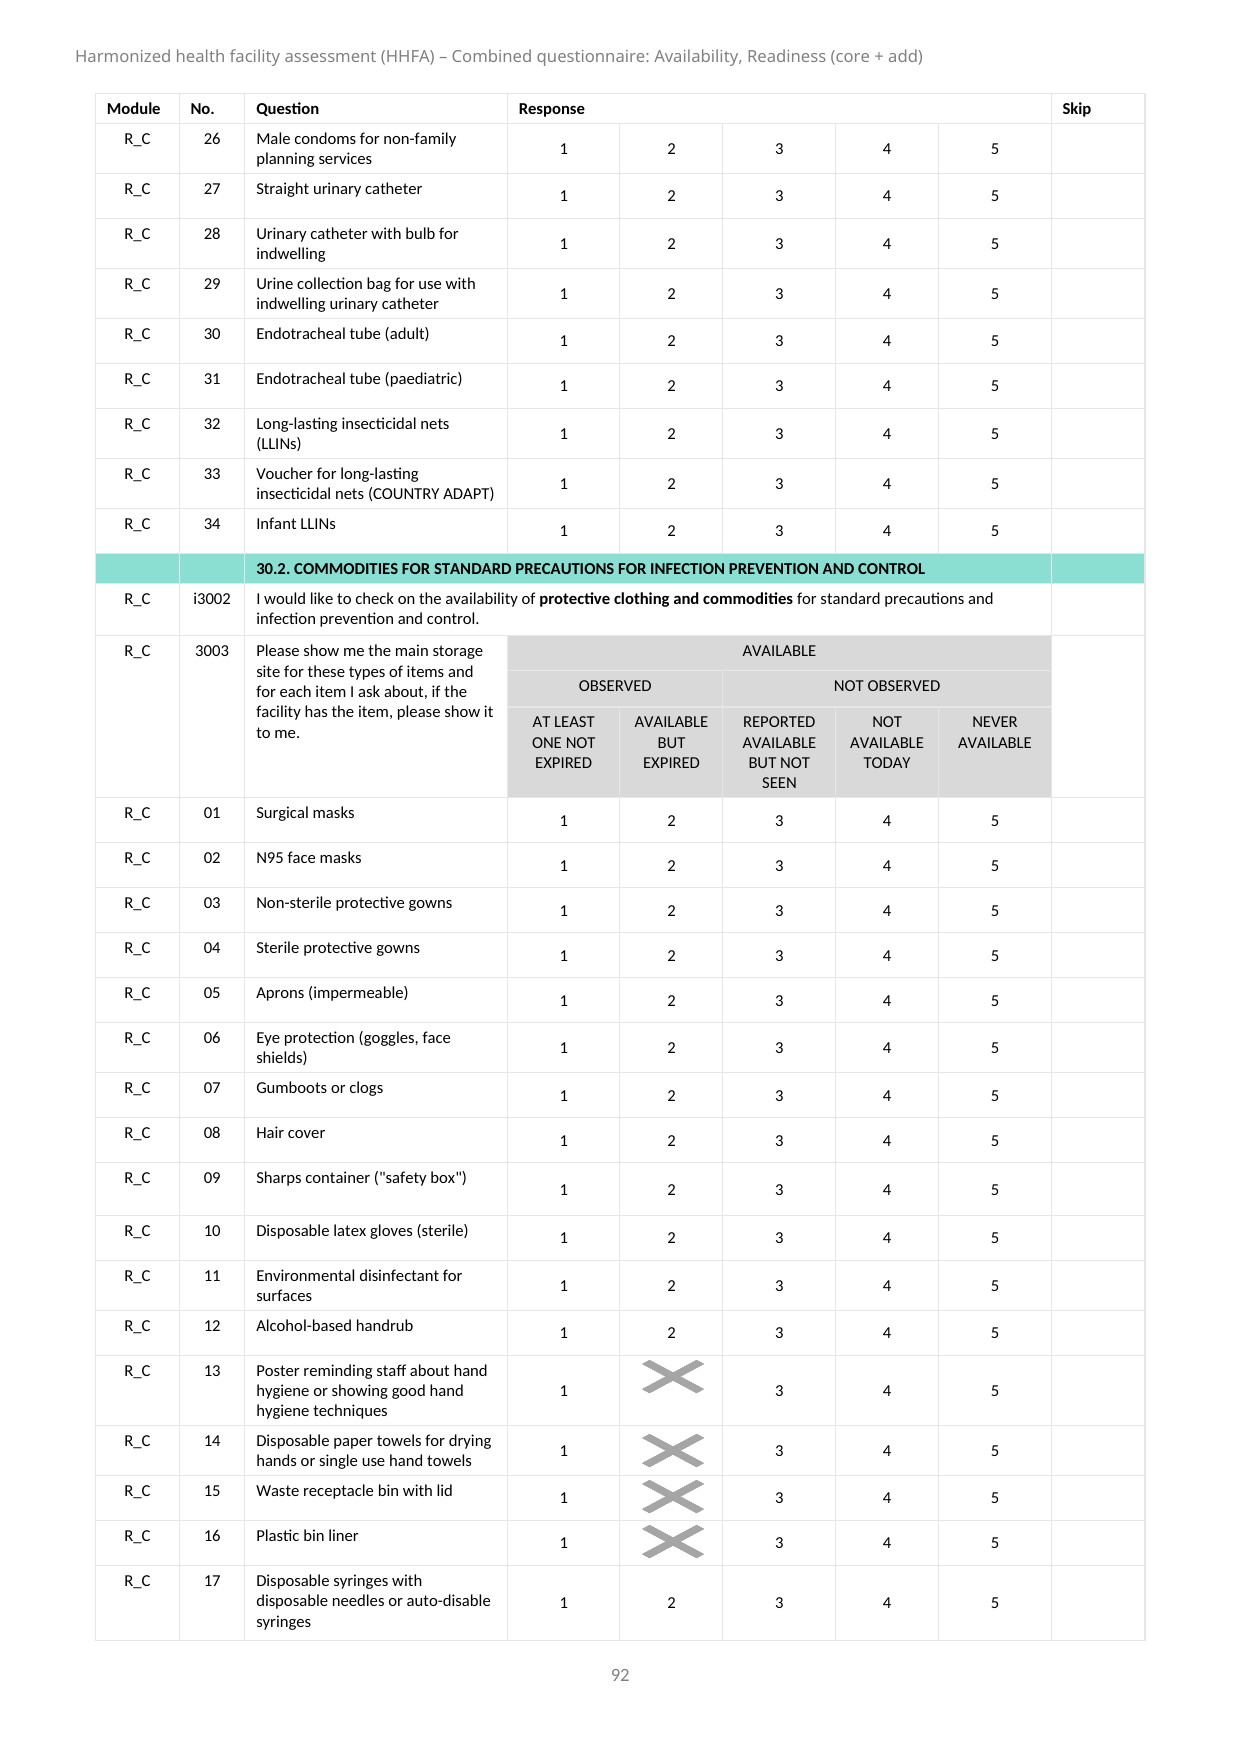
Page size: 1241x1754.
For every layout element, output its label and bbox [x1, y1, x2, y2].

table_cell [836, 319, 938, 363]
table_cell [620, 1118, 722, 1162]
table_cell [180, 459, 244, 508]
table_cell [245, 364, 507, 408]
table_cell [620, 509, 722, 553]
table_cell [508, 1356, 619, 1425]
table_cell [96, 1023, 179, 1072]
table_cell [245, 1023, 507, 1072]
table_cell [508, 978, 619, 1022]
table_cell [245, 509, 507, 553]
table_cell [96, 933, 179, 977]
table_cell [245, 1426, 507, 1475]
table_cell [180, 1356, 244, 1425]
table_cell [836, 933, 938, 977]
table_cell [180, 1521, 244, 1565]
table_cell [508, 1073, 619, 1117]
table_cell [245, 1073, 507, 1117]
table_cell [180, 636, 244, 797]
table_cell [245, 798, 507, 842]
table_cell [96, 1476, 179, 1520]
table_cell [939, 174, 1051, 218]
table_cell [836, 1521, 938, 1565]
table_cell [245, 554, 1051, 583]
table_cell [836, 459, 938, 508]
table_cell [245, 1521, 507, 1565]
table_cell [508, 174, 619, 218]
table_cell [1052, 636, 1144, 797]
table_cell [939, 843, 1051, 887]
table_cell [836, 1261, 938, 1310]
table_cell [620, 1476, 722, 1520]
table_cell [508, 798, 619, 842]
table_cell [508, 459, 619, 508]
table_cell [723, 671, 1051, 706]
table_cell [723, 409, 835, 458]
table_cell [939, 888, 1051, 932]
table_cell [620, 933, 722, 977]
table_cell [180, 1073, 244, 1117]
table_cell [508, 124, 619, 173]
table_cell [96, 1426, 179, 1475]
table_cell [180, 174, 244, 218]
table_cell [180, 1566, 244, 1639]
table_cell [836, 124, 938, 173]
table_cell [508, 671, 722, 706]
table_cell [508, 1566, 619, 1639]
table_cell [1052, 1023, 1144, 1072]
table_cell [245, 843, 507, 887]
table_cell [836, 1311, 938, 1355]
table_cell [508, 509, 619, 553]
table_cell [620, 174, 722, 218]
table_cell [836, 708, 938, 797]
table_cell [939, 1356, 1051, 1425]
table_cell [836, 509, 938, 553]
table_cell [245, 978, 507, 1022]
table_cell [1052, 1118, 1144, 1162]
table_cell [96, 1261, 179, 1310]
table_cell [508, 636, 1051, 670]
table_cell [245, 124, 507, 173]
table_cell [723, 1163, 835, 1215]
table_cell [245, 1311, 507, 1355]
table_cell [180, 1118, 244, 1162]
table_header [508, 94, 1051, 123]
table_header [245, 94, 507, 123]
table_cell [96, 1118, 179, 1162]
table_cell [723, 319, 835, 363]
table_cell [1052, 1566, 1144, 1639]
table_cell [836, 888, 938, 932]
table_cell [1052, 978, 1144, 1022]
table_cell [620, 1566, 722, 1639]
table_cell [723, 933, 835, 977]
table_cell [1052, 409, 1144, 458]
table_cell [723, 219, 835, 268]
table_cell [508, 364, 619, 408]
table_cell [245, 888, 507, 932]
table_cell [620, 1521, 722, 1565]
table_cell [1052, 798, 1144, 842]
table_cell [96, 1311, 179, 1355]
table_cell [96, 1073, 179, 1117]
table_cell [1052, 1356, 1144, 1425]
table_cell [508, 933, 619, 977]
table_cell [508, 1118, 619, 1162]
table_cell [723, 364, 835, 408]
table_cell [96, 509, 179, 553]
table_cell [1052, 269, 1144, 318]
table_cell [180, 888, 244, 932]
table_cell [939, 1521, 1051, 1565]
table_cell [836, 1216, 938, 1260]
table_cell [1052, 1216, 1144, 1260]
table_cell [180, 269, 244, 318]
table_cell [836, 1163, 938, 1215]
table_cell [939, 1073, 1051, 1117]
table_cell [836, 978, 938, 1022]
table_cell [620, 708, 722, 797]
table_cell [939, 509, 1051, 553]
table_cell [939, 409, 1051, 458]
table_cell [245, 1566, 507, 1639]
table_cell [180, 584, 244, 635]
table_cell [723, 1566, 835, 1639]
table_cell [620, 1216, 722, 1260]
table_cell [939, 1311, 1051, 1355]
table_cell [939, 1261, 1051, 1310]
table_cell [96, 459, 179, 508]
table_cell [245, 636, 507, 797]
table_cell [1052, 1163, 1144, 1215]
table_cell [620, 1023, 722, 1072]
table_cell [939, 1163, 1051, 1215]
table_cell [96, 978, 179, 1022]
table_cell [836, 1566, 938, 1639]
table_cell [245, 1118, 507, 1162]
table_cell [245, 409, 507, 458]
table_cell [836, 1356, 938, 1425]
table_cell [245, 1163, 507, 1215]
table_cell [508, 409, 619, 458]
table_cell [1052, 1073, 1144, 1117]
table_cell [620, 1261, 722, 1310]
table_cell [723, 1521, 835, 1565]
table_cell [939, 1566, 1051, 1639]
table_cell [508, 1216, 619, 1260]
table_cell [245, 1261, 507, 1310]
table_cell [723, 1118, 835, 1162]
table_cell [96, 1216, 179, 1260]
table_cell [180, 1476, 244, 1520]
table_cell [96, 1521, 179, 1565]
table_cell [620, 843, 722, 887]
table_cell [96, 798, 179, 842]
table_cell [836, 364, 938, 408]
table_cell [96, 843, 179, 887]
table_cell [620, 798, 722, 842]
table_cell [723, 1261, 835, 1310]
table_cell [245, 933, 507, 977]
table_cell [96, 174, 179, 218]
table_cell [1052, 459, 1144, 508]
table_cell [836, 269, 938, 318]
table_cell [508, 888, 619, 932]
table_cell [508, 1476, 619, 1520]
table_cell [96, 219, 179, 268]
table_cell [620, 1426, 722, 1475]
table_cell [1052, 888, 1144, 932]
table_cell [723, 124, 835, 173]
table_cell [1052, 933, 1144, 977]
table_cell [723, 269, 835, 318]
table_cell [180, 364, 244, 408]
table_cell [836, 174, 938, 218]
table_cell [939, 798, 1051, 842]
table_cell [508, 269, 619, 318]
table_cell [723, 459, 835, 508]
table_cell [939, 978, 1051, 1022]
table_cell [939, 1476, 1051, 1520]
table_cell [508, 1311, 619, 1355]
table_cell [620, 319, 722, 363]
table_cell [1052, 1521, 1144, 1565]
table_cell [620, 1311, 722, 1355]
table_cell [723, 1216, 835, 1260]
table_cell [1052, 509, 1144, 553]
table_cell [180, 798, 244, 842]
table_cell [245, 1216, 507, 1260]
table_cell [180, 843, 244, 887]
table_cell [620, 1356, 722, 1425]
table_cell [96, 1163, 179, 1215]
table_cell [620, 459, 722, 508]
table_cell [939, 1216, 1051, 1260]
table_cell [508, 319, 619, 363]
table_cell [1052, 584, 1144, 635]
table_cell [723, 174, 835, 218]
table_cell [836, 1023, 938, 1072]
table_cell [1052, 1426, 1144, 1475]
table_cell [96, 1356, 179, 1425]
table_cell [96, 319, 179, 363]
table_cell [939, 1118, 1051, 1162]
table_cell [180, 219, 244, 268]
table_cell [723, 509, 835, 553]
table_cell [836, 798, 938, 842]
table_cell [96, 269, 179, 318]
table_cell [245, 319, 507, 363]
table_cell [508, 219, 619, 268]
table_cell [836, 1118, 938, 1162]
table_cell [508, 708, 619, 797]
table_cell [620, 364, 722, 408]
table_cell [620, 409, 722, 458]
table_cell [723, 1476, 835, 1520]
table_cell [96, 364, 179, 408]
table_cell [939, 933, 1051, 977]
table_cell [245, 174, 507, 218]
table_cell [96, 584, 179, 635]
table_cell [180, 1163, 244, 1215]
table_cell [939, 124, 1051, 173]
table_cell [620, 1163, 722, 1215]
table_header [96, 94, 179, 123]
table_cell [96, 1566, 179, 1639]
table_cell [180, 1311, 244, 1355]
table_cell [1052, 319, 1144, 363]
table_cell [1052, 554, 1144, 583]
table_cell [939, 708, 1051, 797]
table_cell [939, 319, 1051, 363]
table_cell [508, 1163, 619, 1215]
picture [631, 1475, 715, 1519]
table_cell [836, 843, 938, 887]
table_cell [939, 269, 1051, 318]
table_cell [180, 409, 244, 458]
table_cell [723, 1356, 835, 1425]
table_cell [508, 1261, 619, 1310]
picture [631, 1520, 715, 1564]
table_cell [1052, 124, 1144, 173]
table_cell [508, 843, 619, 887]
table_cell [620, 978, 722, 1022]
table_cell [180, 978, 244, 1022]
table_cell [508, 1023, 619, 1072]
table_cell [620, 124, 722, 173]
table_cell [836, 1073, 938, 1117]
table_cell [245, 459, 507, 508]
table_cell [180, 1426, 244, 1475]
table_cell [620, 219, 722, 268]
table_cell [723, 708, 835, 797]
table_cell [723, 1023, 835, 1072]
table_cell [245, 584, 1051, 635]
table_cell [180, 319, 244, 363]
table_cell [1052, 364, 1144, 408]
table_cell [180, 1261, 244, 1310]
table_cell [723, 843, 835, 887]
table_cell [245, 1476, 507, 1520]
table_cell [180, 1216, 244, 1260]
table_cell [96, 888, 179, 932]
picture [631, 1354, 715, 1399]
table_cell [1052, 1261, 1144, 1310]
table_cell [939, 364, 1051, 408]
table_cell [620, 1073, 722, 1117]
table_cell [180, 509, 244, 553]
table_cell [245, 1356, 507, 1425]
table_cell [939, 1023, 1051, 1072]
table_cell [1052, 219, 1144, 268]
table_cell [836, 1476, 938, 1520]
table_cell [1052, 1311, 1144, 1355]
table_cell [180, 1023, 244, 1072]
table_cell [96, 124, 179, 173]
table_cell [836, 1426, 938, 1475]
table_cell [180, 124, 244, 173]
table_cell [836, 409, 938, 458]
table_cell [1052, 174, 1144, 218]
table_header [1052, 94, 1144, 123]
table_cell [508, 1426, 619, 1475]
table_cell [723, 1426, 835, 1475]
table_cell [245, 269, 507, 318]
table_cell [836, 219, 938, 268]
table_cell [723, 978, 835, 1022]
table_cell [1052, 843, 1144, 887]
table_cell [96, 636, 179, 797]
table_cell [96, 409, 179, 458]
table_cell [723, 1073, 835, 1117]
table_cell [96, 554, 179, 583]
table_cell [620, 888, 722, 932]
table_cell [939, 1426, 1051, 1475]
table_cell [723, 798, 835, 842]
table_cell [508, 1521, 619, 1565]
picture [631, 1428, 715, 1473]
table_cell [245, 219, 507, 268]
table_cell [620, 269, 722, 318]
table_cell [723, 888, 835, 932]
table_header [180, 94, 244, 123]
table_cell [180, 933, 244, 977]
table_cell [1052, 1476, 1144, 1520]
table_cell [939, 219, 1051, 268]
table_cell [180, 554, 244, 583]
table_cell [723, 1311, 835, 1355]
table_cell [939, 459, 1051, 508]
